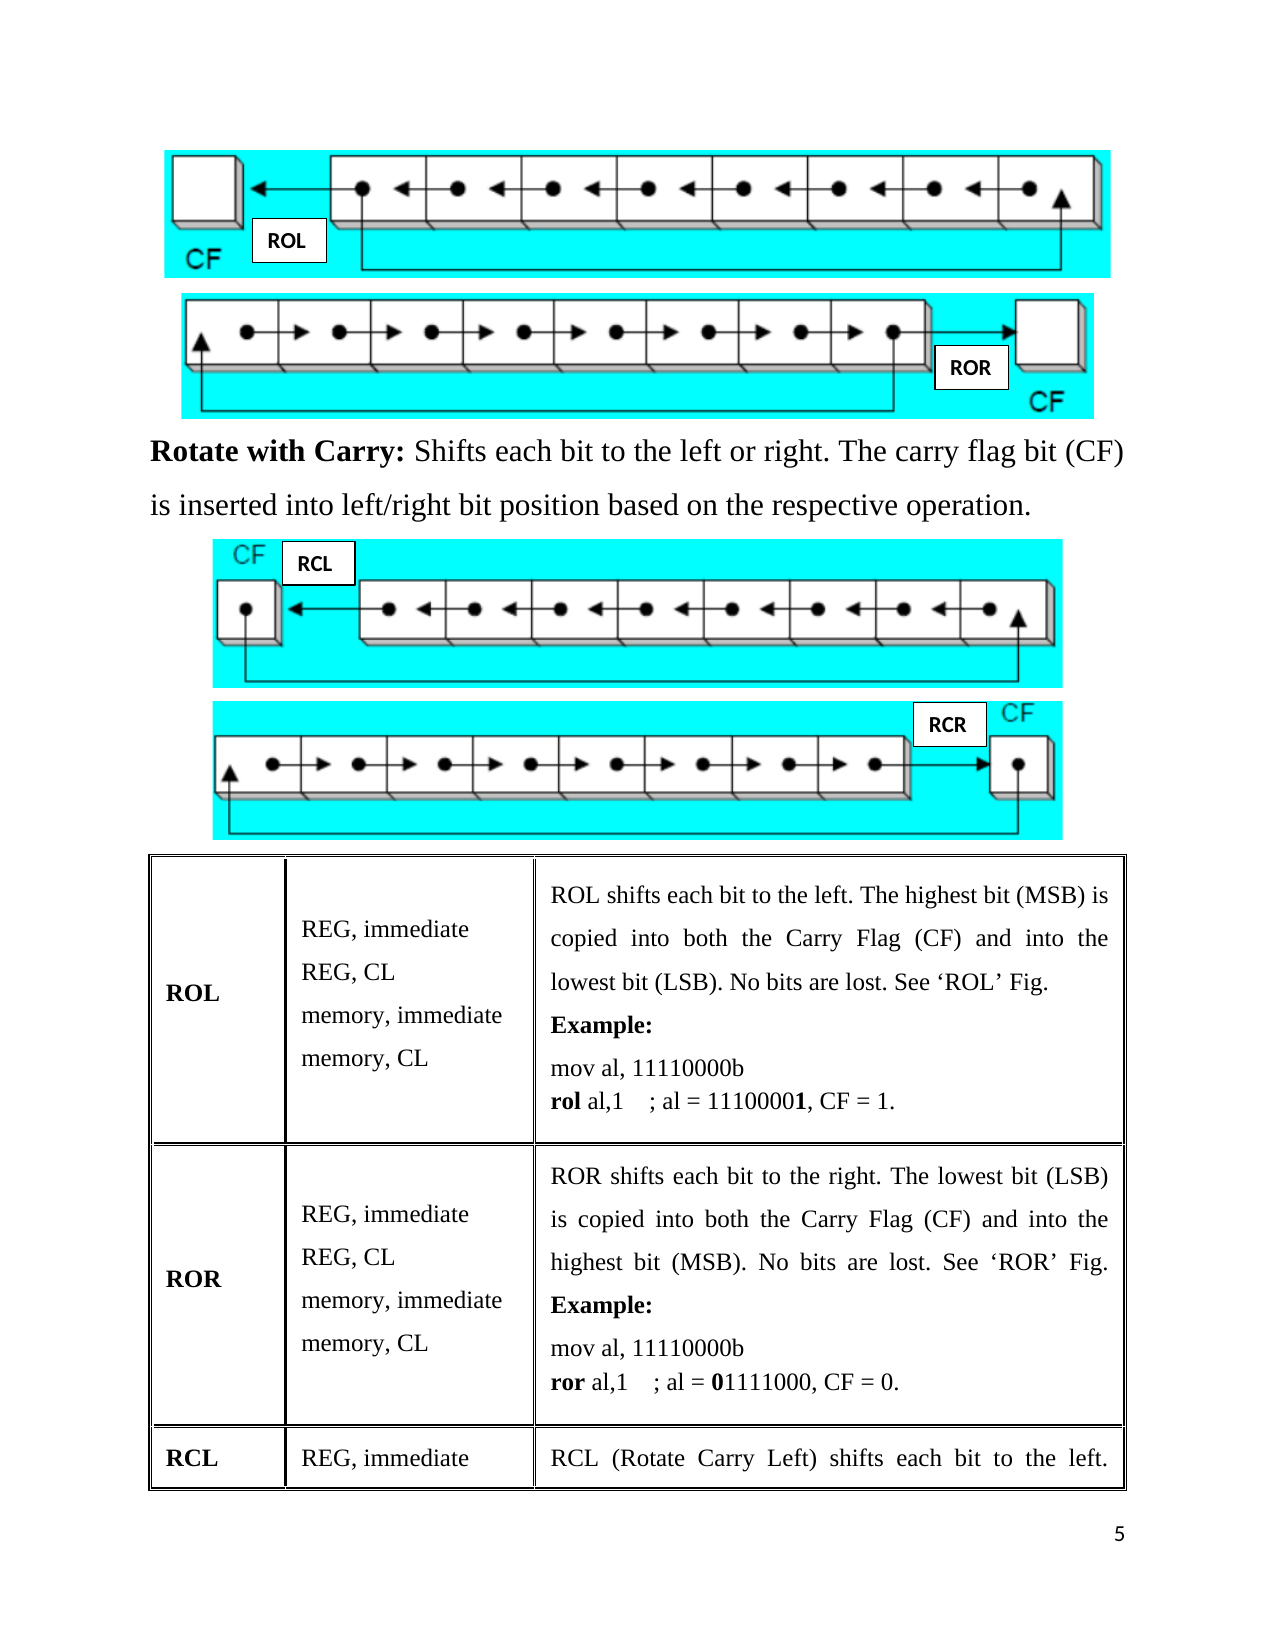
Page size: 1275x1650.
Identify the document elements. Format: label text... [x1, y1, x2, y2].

table_header REG, immediate REG, CL memory, immediate memory, CL [285, 857, 535, 1142]
table_cell REG, immediate REG, CL memory, immediate memory, CL [287, 1146, 533, 1424]
picture [181, 293, 1094, 419]
text Rotate with Carry: Shifts each bit to the left or right. The carry flag bit (CF) is inserted into left/right bit position based on the respective operation. [150, 432, 1125, 522]
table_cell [535, 1424, 1124, 1487]
table_cell ROR shifts each bit to the right. The lowest bit (LSB) is copied into both the Carry Flag (CF) and into the highest bit (MSB). No bits are lost. See ‘ROR’ Fig. Example: mov al, 11110000b ror al,1 ; al = 01111000, CF = 0. [536, 1142, 1124, 1424]
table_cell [285, 1428, 535, 1487]
picture [164, 150, 1111, 278]
picture [212, 539, 1063, 688]
table_header ROL [152, 857, 285, 1142]
table_header ROL shifts each bit to the left. The highest bit (MSB) is copied into both the Carry Flag (CF) and into the lowest bit (LSB). No bits are lost. See ‘ROL’ Fig. Example: mov al, 11110000b rol al,1 ; al = 11100001, CF = 1. [535, 857, 1123, 1142]
picture [212, 701, 1063, 840]
table_cell ROR [152, 1142, 284, 1424]
table_cell RCL [152, 1424, 285, 1487]
